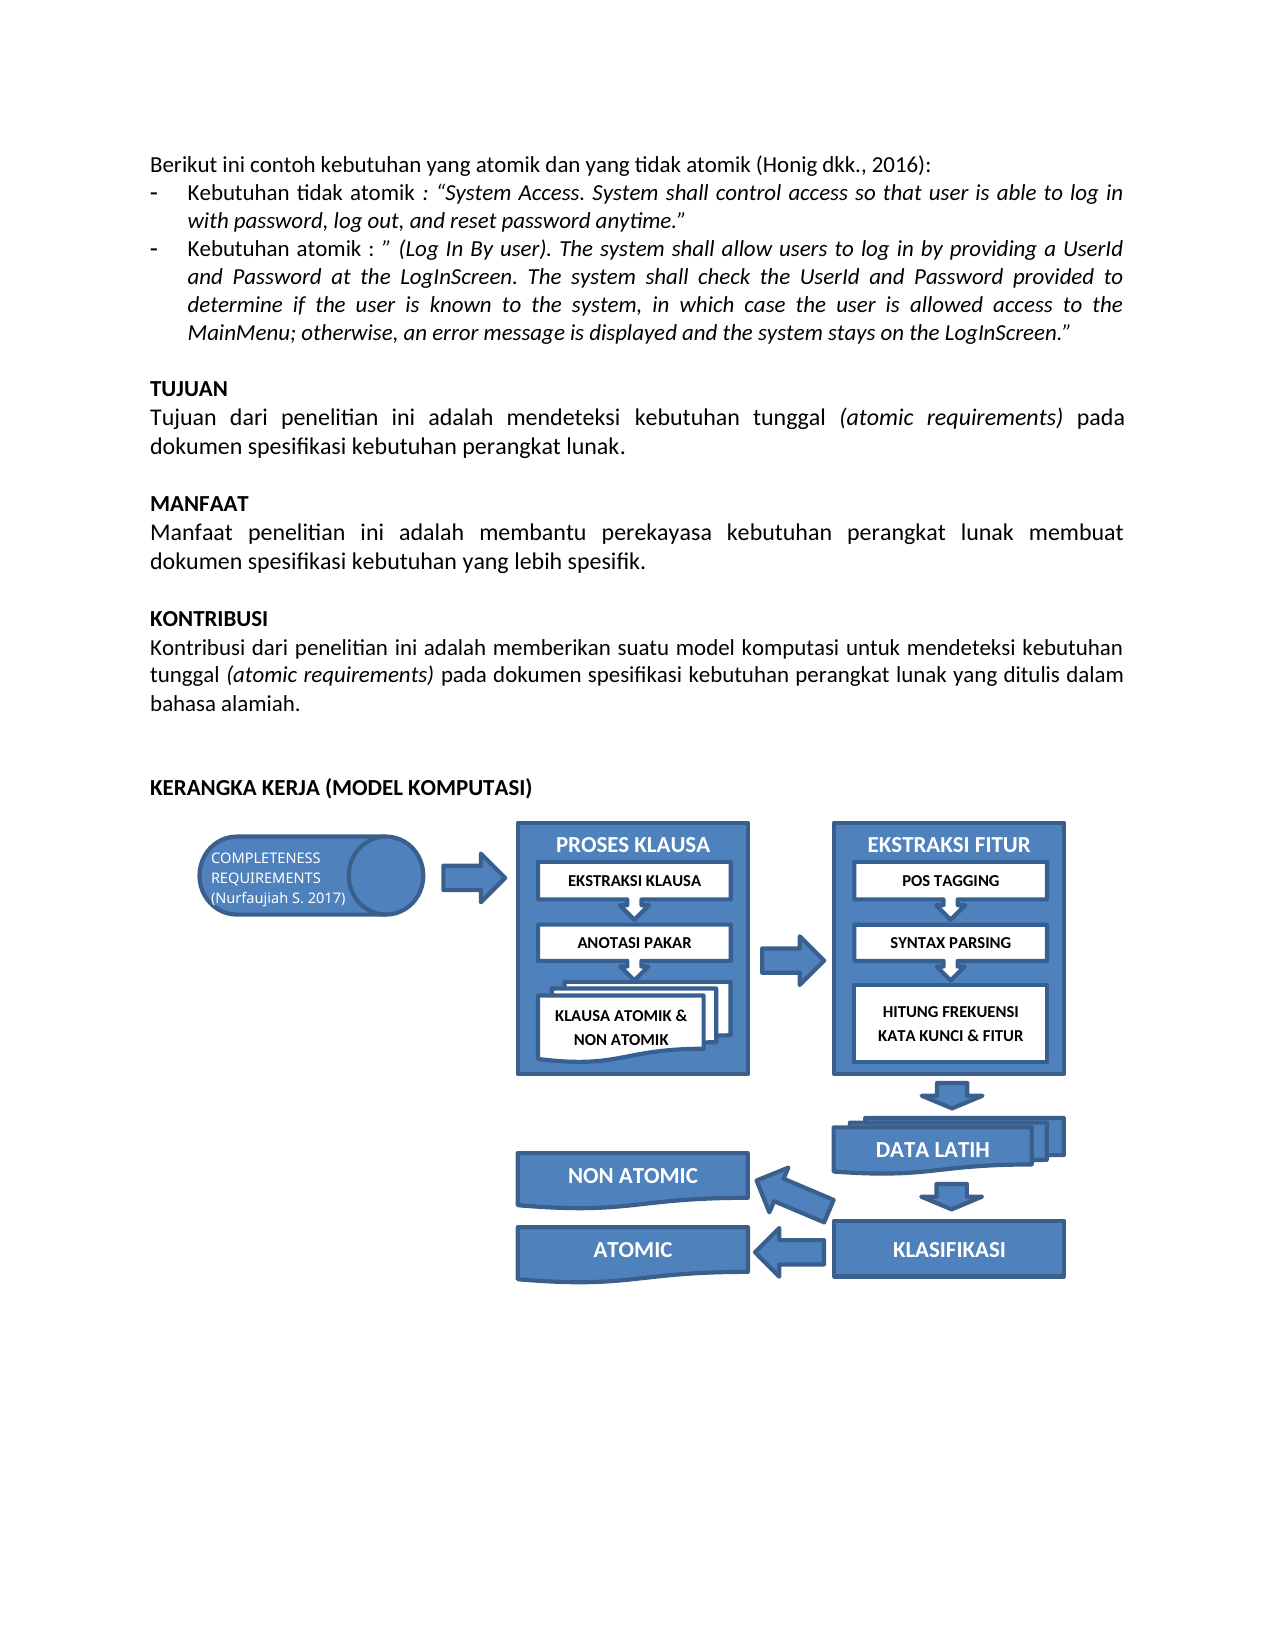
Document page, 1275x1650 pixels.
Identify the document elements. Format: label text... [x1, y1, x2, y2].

text Kontribusi dari penelitian ini adalah memberikan suatu model komputasi untuk mendeteksi kebutuhan tunggal (atomic requirements) pada dokumen spesifikasi kebutuhan perangkat lunak yang ditulis dalam bahasa alamiah. [150, 633, 1125, 717]
text Tujuan dari penelitian ini adalah mendeteksi kebutuhan tunggal (atomic requirements) pada dokumen spesifikasi kebutuhan perangkat lunak. [150, 402, 1125, 461]
list Kebutuhan atomik : ” (Log In By user). The system shall allow users to log in by providing a UserId and Password at the LogInScreen. The system shall check the UserId and Password provided to determine if the user is known to the system, in which case the user is allowed access to the MainMenu; otherwise, an error message is displayed and the system stays on the LogInScreen.” [150, 234, 1125, 346]
text KERANGKA KERJA (MODEL KOMPUTASI) [150, 773, 1125, 801]
text KONTRIBUSI [150, 604, 1125, 633]
text MANFAAT [150, 489, 1125, 517]
text Manfaat penelitian ini adalah membantu perekayasa kebutuhan perangkat lunak membuat dokumen spesifikasi kebutuhan yang lebih spesifik. [150, 517, 1125, 575]
list Kebutuhan tidak atomik : “System Access. System shall control access so that user is able to log in with password, log out, and reset password anytime.” [150, 178, 1125, 234]
text Berikut ini contoh kebutuhan yang atomik dan yang tidak atomik (Honig dkk., 2016): [150, 150, 1125, 178]
text TUJUAN [150, 374, 1125, 402]
